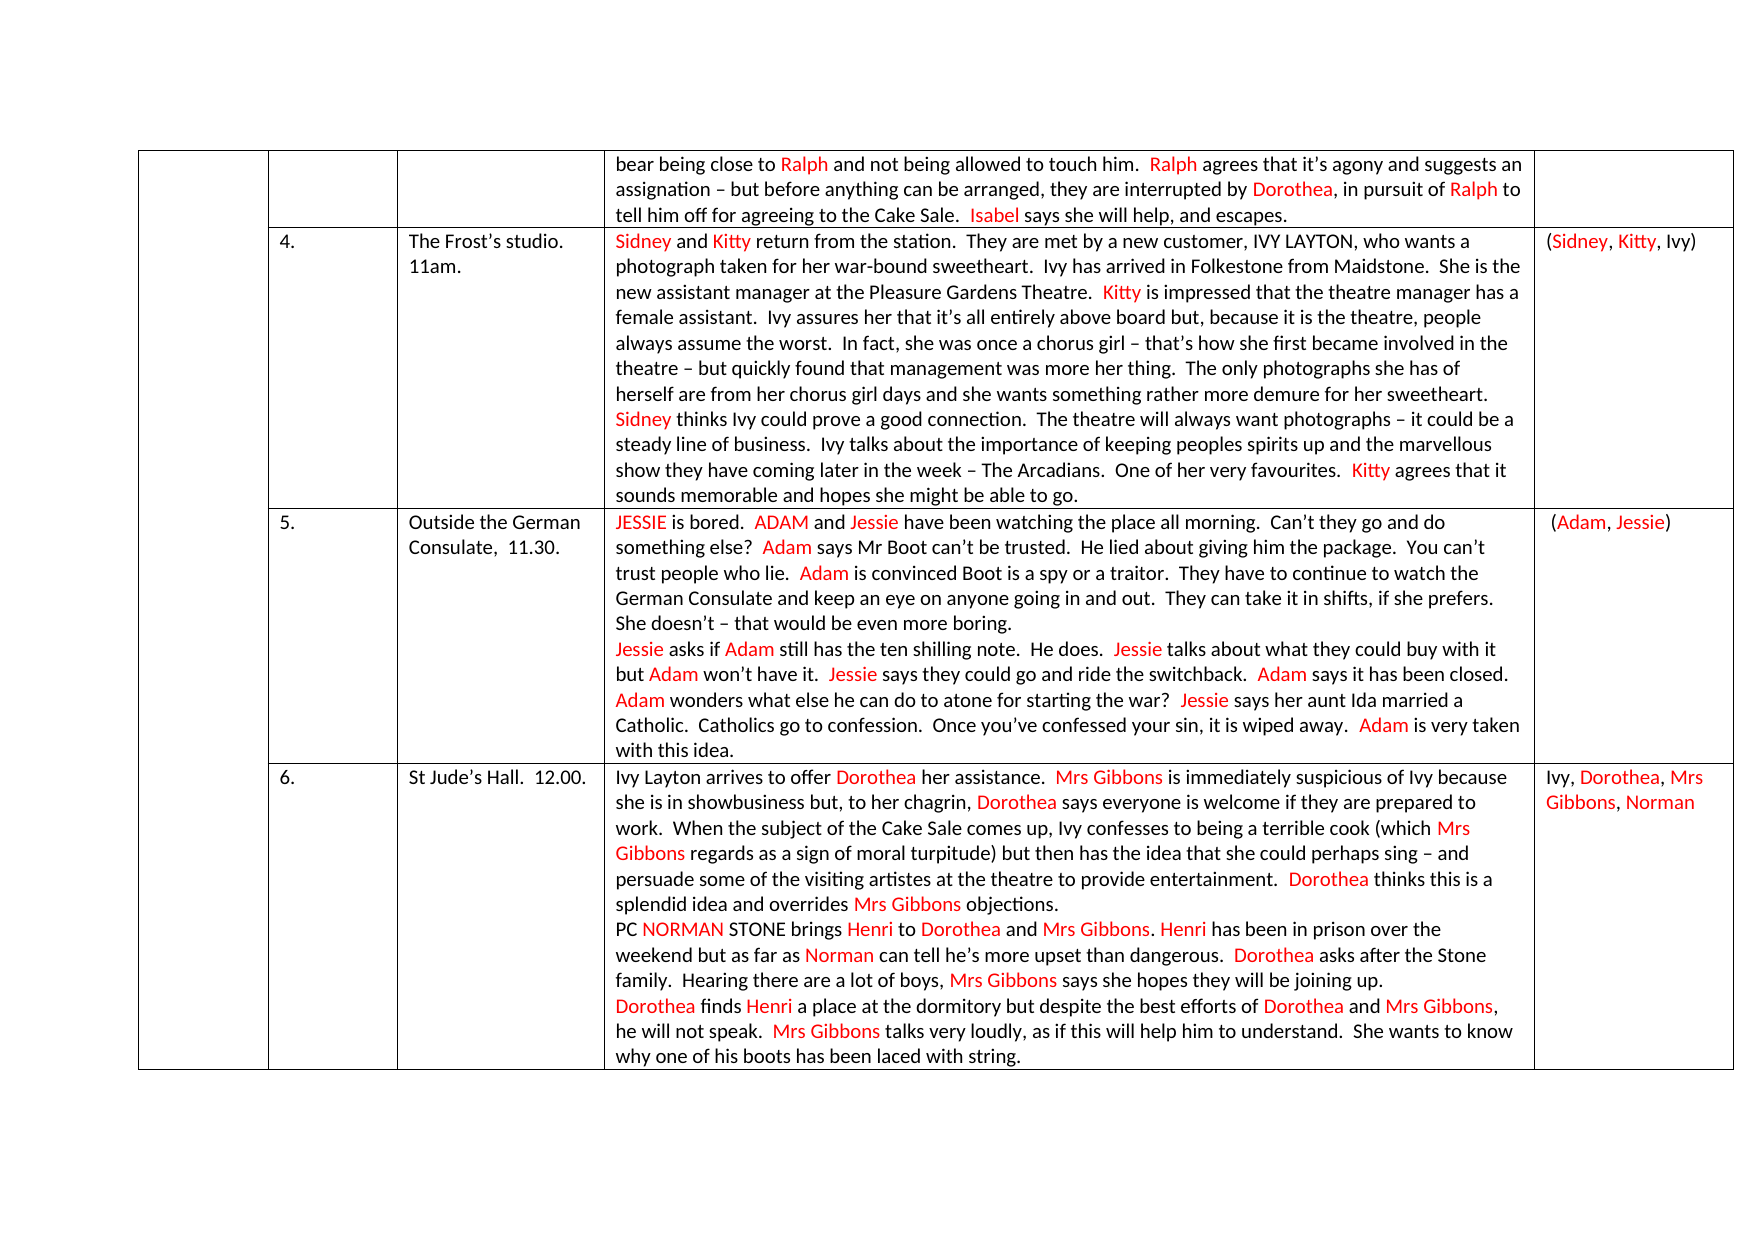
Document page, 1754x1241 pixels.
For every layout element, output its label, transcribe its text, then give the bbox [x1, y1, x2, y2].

table_cell 5. [269, 509, 397, 763]
table_cell (Sidney, Kitty, Ivy) [1535, 228, 1733, 508]
table_cell 3. [269, 151, 397, 227]
table_cell Ivy, Dorothea, Mrs Gibbons, Norman [1535, 764, 1733, 1069]
table_cell The Frost’s studio. 11am. [398, 228, 604, 508]
table_cell JESSIE is bored. ADAM and Jessie have been watching the place all morning. Can’t they go and do something else? Adam says Mr Boot can’t be trusted. He lied about giving him the package. You can’t trust people who lie. Adam is convinced Boot is a spy or a traitor. They have to continue to watch the German Consulate and keep an eye on anyone going in and out. They can take it in shifts, if she prefers. She doesn’t – that would be even more boring. Jessie asks if Adam still has the ten shilling note. He does. Jessie talks about what they could buy with it but Adam won’t have it. Jessie says they could go and ride the switchback. Adam says it has been closed. Adam wonders what else he can do to atone for starting the war? Jessie says her aunt Ida married a Catholic. Catholics go to confession. Once you’ve confessed your sin, it is wiped away. Adam is very taken with this idea. [605, 509, 1534, 763]
table_cell Sidney and Kitty return from the station. They are met by a new customer, IVY LAYTON, who wants a photograph taken for her war-bound sweetheart. Ivy has arrived in Folkestone from Maidstone. She is the new assistant manager at the Pleasure Gardens Theatre. Kitty is impressed that the theatre manager has a female assistant. Ivy assures her that it’s all entirely above board but, because it is the theatre, people always assume the worst. In fact, she was once a chorus girl – that’s how she first became involved in the theatre – but quickly found that management was more her thing. The only photographs she has of herself are from her chorus girl days and she wants something rather more demure for her sweetheart. Sidney thinks Ivy could prove a good connection. The theatre will always want photographs – it could be a steady line of business. Ivy talks about the importance of keeping peoples spirits up and the marvellous show they have coming later in the week – The Arcadians. One of her very favourites. Kitty agrees that it sounds memorable and hopes she might be able to go. [605, 228, 1534, 508]
table_cell 4. [269, 228, 397, 508]
table_cell (Adam, Jessie) [1535, 509, 1733, 763]
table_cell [605, 151, 1534, 227]
table_cell Ivy Layton arrives to offer Dorothea her assistance. Mrs Gibbons is immediately suspicious of Ivy because she is in showbusiness but, to her chagrin, Dorothea says everyone is welcome if they are prepared to work. When the subject of the Cake Sale comes up, Ivy confesses to being a terrible cook (which Mrs Gibbons regards as a sign of moral turpitude) but then has the idea that she could perhaps sing – and persuade some of the visiting artistes at the theatre to provide entertainment. Dorothea thinks this is a splendid idea and overrides Mrs Gibbons objections. PC NORMAN STONE brings Henri to Dorothea and Mrs Gibbons. Henri has been in prison over the weekend but as far as Norman can tell he’s more upset than dangerous. Dorothea asks after the Stone family. Hearing there are a lot of boys, Mrs Gibbons says she hopes they will be joining up. Dorothea finds Henri a place at the dormitory but despite the best efforts of Dorothea and Mrs Gibbons, he will not speak. Mrs Gibbons talks very loudly, as if this will help him to understand. She wants to know why one of his boots has been laced with string. [605, 764, 1534, 1069]
table_cell Outside the German Consulate, 11.30. [398, 509, 604, 763]
table_cell St Jude’s Hall. 12.00. [398, 764, 604, 1069]
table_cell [398, 151, 604, 227]
table_cell 6. [269, 764, 397, 1069]
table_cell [1535, 151, 1733, 227]
